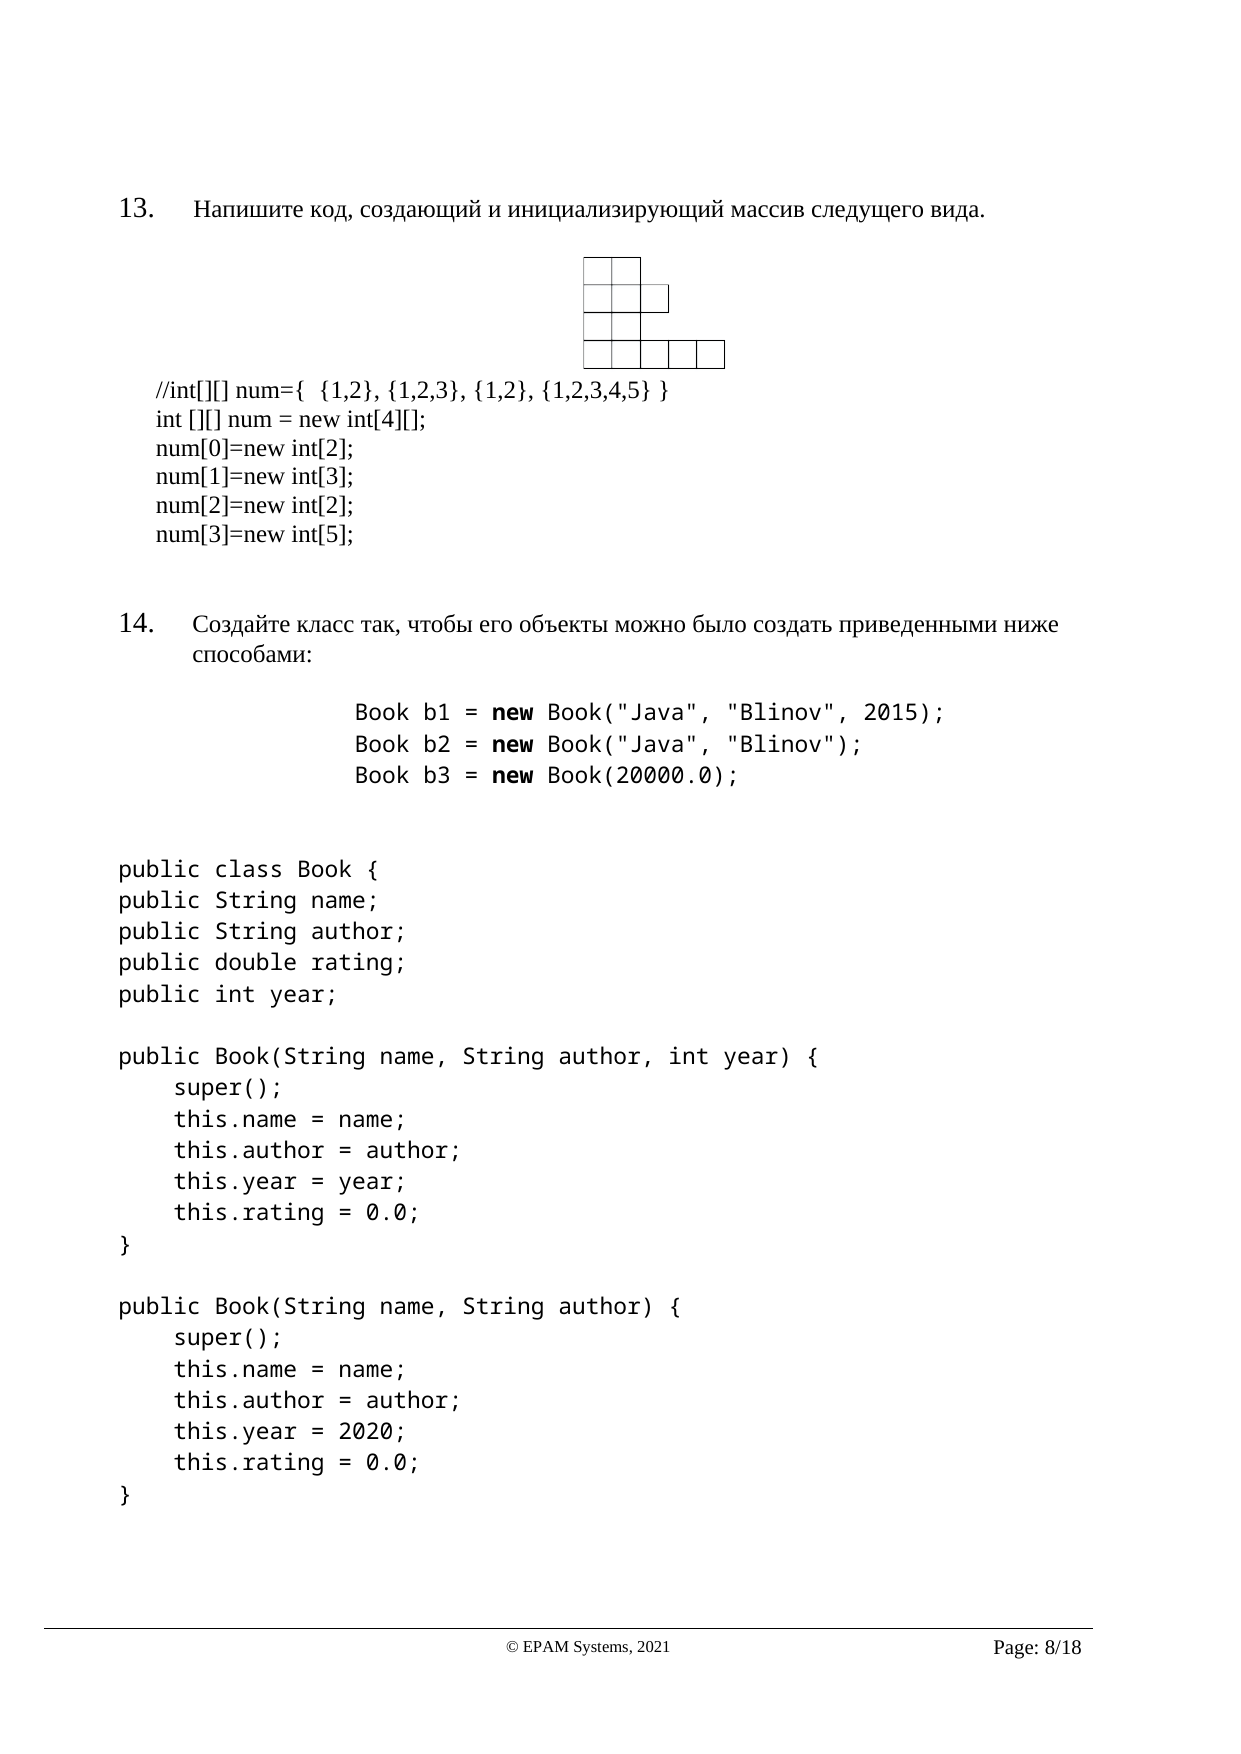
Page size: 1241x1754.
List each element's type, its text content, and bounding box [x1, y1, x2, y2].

text this.year = 2020; [118, 1415, 1152, 1446]
text this.name = name; [118, 1352, 1152, 1384]
text Book b2 = new Book("Java", "Blinov"); [118, 727, 1152, 759]
text num[2]=new int[2]; [118, 490, 1152, 519]
text public int year; [118, 977, 1152, 1009]
text public String name; [118, 884, 1152, 915]
text this.year = year; [118, 1165, 1152, 1196]
text super(); [118, 1071, 1152, 1102]
text public class Book { [118, 852, 1152, 884]
text this.rating = 0.0; [118, 1446, 1152, 1477]
text num[1]=new int[3]; [118, 461, 1152, 490]
text } [118, 1477, 1152, 1509]
text Book b1 = new Book("Java", "Blinov", 2015); [118, 696, 1152, 727]
text Book b3 = new Book(20000.0); [118, 759, 1152, 790]
text this.rating = 0.0; [118, 1196, 1152, 1227]
text num[0]=new int[2]; [118, 433, 1152, 461]
text this.author = author; [118, 1384, 1152, 1415]
text super(); [118, 1321, 1152, 1352]
text int [][] num = new int[4][]; [118, 404, 1152, 433]
text //int[][] num={ {1,2}, {1,2,3}, {1,2}, {1,2,3,4,5} } [118, 375, 1152, 404]
list Создайте класс так, чтобы его объекты можно было создать приведенными ниже способами: [118, 605, 1152, 667]
text num[3]=new int[5]; [118, 519, 1152, 548]
text public String author; [118, 915, 1152, 946]
text public double rating; [118, 946, 1152, 977]
list Напишите код, создающий и инициализирующий массив следущего вида. [118, 190, 1152, 224]
text this.author = author; [118, 1134, 1152, 1165]
text this.name = name; [118, 1102, 1152, 1134]
text } [118, 1227, 1152, 1259]
text public Book(String name, String author) { [118, 1290, 1152, 1321]
text public Book(String name, String author, int year) { [118, 1040, 1152, 1071]
